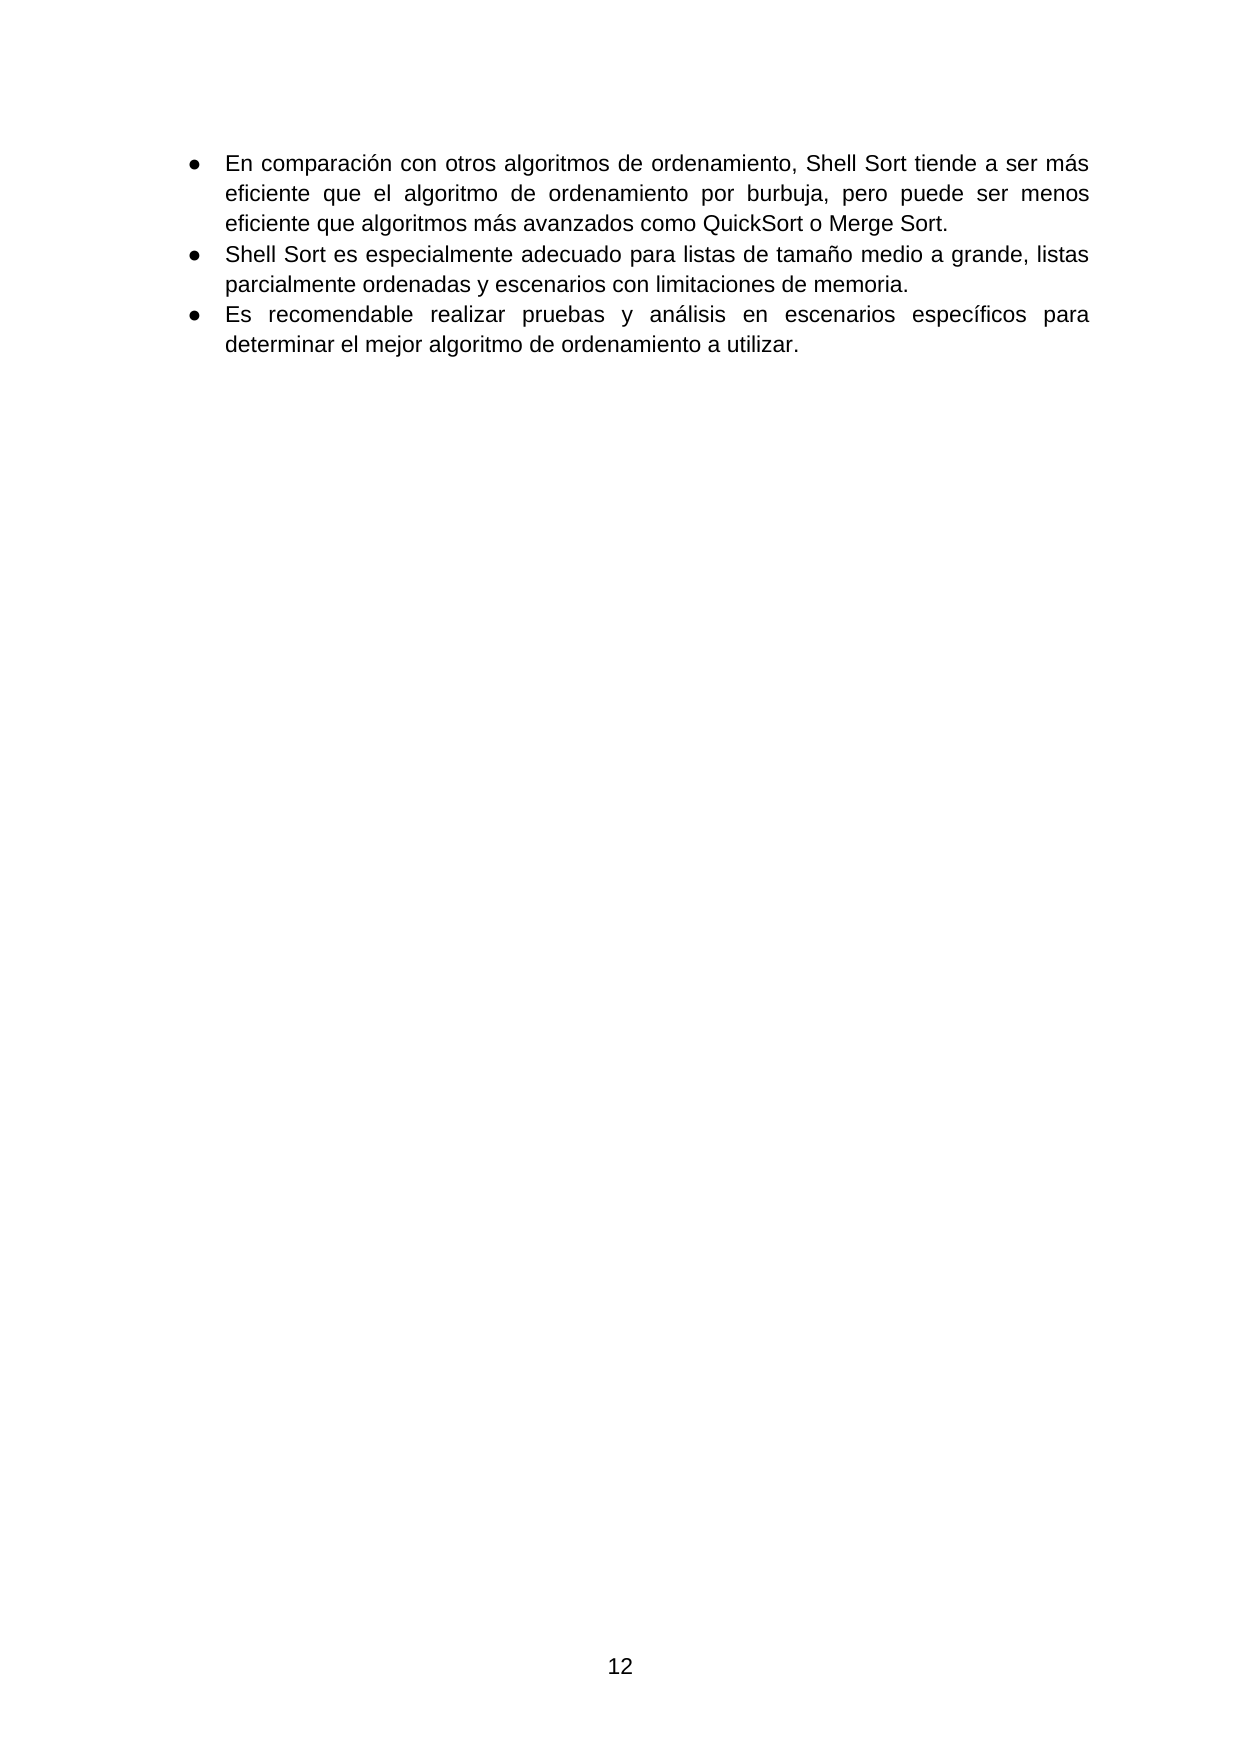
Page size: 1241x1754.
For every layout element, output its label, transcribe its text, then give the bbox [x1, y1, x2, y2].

list En comparación con otros algoritmos de ordenamiento, Shell Sort tiende a ser más eficiente que el algoritmo de ordenamiento por burbuja, pero puede ser menos eficiente que algoritmos más avanzados como QuickSort o Merge Sort. [187, 150, 1090, 237]
list Es recomendable realizar pruebas y análisis en escenarios específicos para determinar el mejor algoritmo de ordenamiento a utilizar. [187, 301, 1090, 358]
list Shell Sort es especialmente adecuado para listas de tamaño medio a grande, listas parcialmente ordenadas y escenarios con limitaciones de memoria. [187, 241, 1090, 297]
